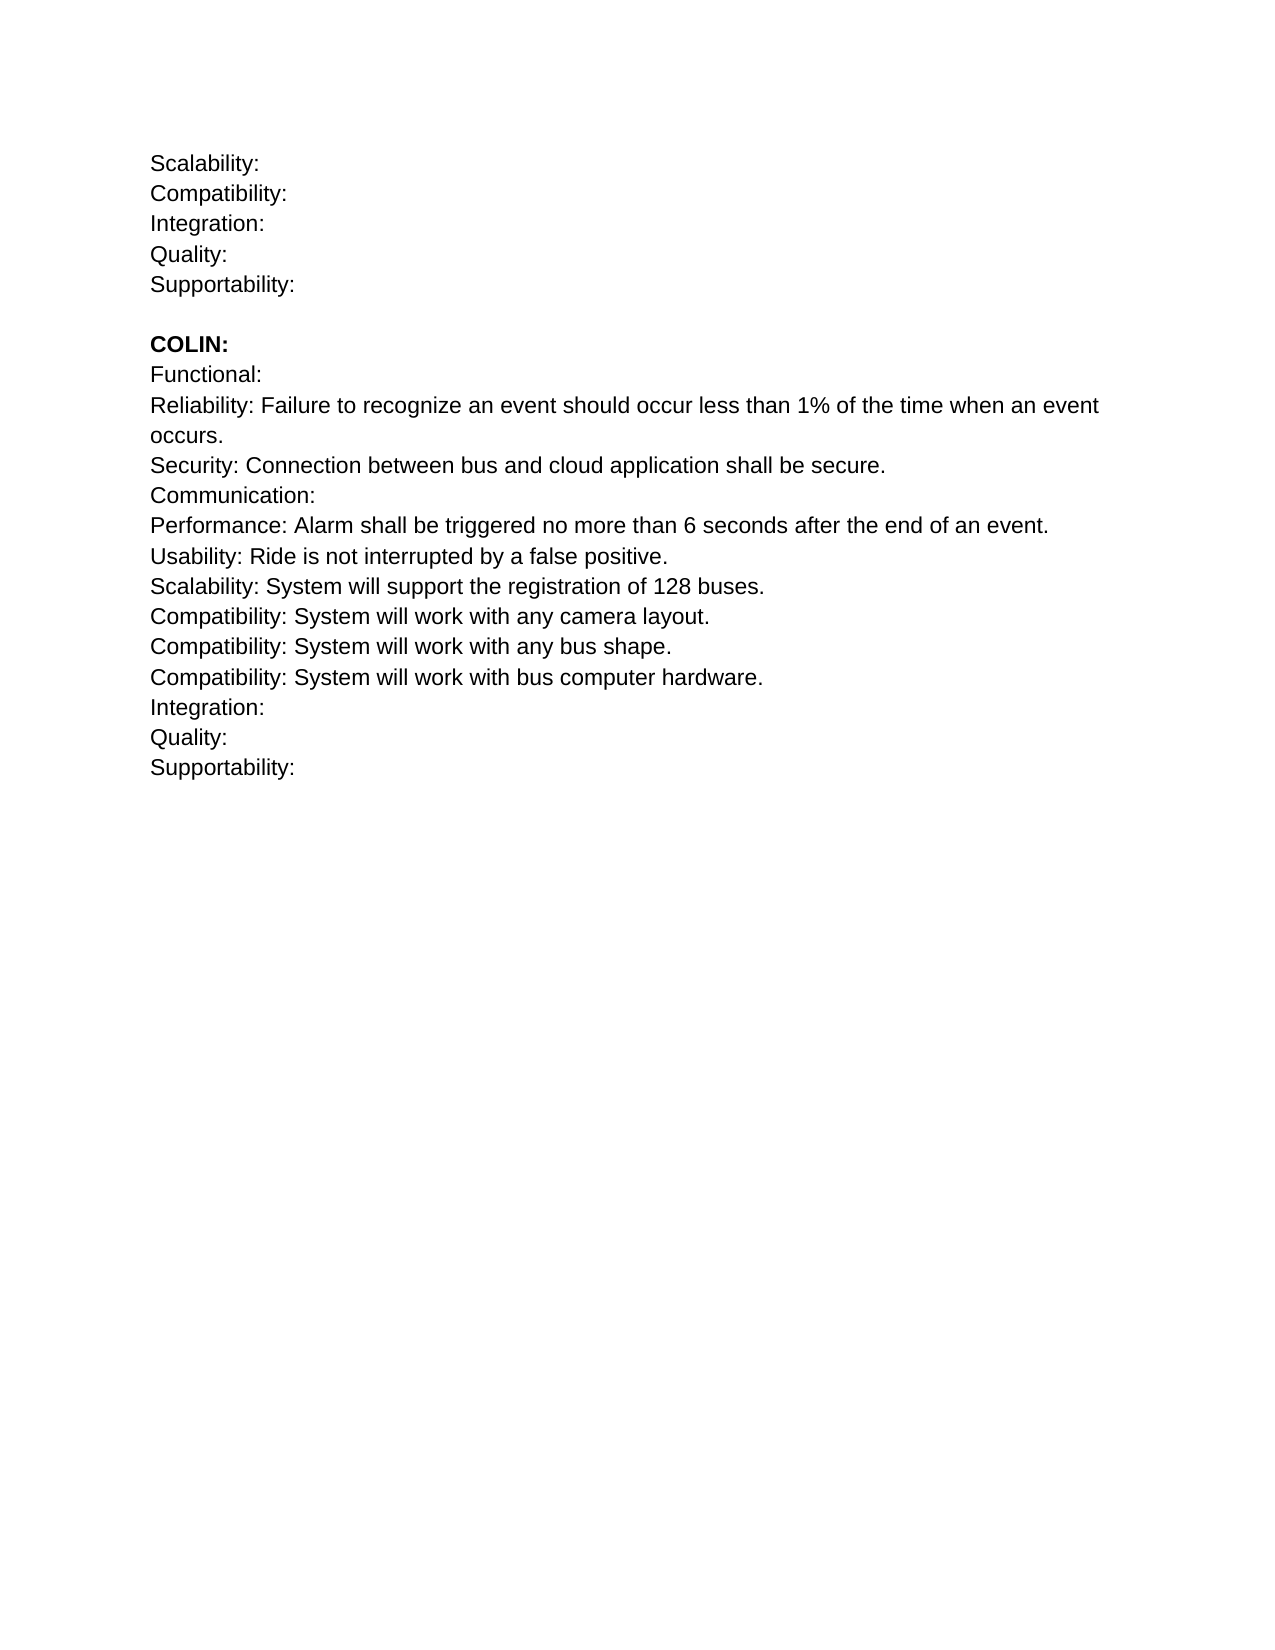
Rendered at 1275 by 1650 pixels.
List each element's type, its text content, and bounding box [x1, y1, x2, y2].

text Compatibility: System will work with any camera layout. [150, 603, 1125, 629]
text Compatibility: [150, 180, 1125, 207]
text Performance: Alarm shall be triggered no more than 6 seconds after the end of an event. [150, 512, 1125, 539]
text Communication: [150, 482, 1125, 509]
text Compatibility: System will work with any bus shape. [150, 633, 1125, 660]
text Reliability: Failure to recognize an event should occur less than 1% of the time when an event occurs. [150, 392, 1125, 448]
text Quality: [150, 241, 1125, 267]
text Usability: Ride is not interrupted by a false positive. [150, 543, 1125, 569]
text Integration: [150, 694, 1125, 720]
text Integration: [150, 210, 1125, 237]
text Scalability: System will support the registration of 128 buses. [150, 573, 1125, 599]
text Compatibility: System will work with bus computer hardware. [150, 663, 1125, 690]
text Functional: [150, 361, 1125, 388]
text Quality: [150, 724, 1125, 750]
text COLIN: [150, 331, 1125, 358]
text Supportability: [150, 271, 1125, 297]
text Scalability: [150, 150, 1125, 176]
text Supportability: [150, 754, 1125, 781]
text Security: Connection between bus and cloud application shall be secure. [150, 452, 1125, 478]
